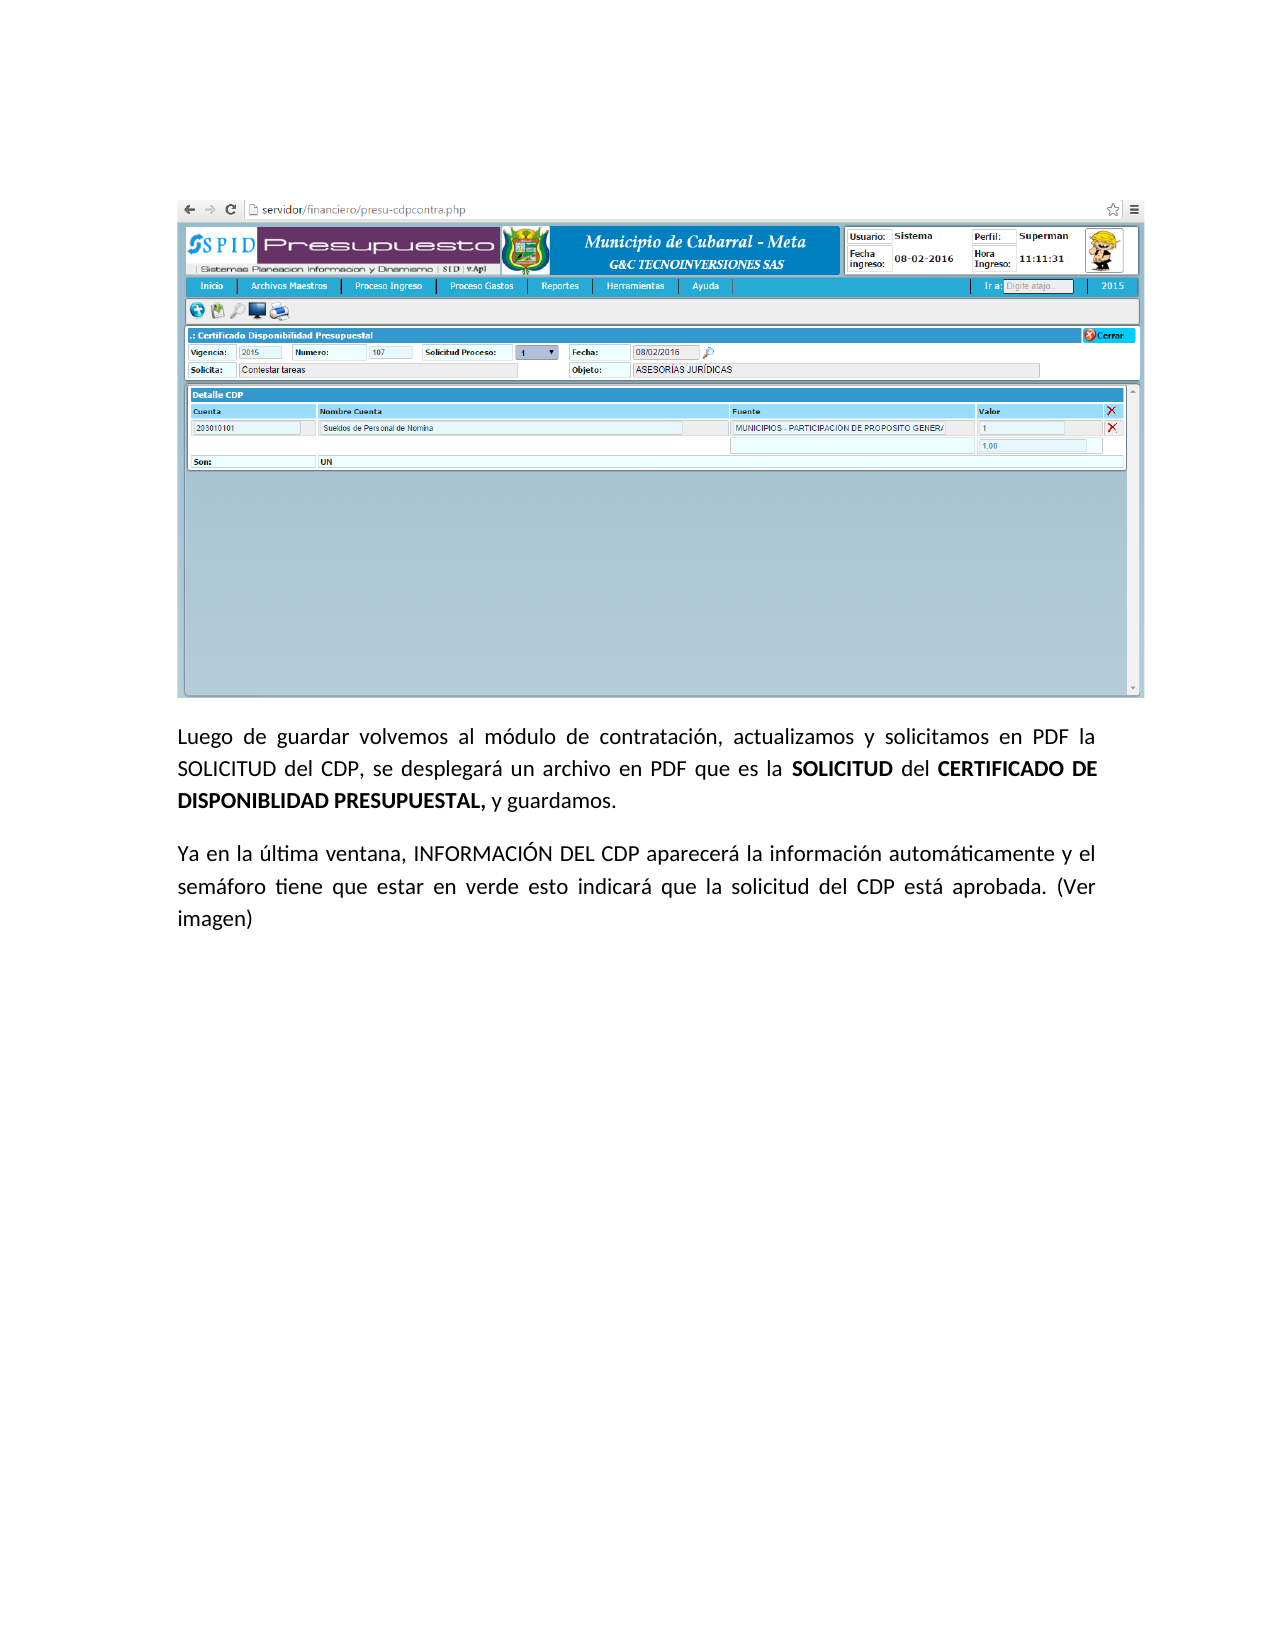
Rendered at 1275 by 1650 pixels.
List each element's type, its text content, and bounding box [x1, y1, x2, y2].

picture [177, 200, 1145, 698]
text Luego de guardar volvemos al módulo de contratación, actualizamos y solicitamos en PDF la SOLICITUD del CDP, se desplegará un archivo en PDF que es la SOLICITUD del CERTIFICADO DE DISPONIBLIDAD PRESUPUESTAL, y guardamos. [177, 722, 1098, 814]
text Ya en la última ventana, INFORMACIÓN DEL CDP aparecerá la información automáticamente y el semáforo tiene que estar en verde esto indicará que la solicitud del CDP está aprobada. (Ver imagen) [177, 839, 1098, 932]
